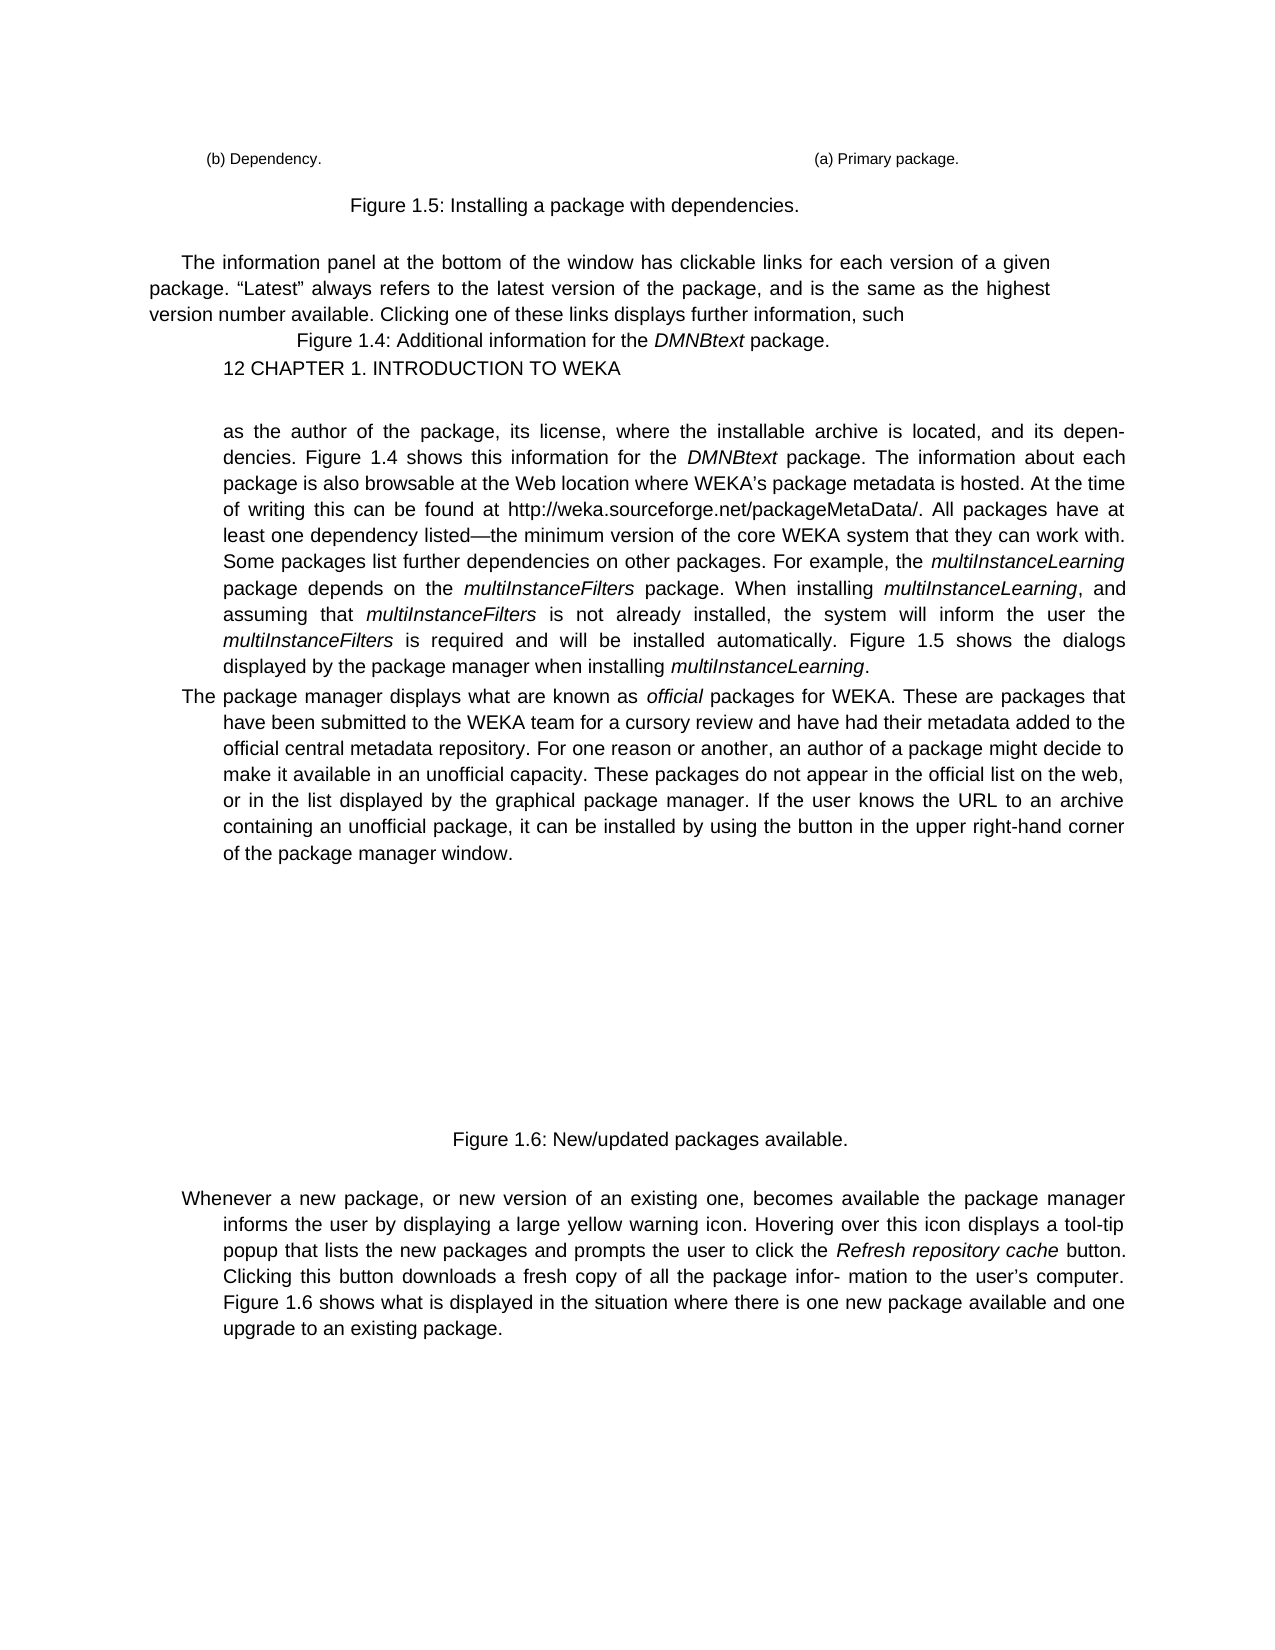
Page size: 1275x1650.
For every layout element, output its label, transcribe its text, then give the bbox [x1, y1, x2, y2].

text Whenever a new package, or new version of an existing one, becomes available the package manager informs the user by displaying a large yellow warning icon. Hovering over this icon displays a tool-tip popup that lists the new packages and prompts the user to click the Refresh repository cache button. Clicking this button downloads a fresh copy of all the package infor- mation to the user’s computer. Figure 1.6 shows what is displayed in the situation where there is one new package available and one upgrade to an existing package. [181, 1186, 1126, 1339]
text (b) Dependency. [206, 150, 368, 168]
text Figure 1.4: Additional information for the DMNBtext package. [296, 329, 904, 351]
text (a) Primary package. [814, 150, 1013, 168]
text as the author of the package, its license, where the installable archive is located, and its depen- dencies. Figure 1.4 shows this information for the DMNBtext package. The information about each package is also browsable at the Web location where WEKA’s package metadata is hosted. At the time of writing this can be found at http://weka.sourceforge.net/packageMetaData/. All packages have at least one dependency listed—the minimum version of the core WEKA system that they can work with. Some packages list further dependencies on other packages. For example, the multiInstanceLearning package depends on the multiInstanceFilters package. When installing multiInstanceLearning, and assuming that multiInstanceFilters is not already installed, the system will inform the user the multiInstanceFilters is required and will be installed automatically. Figure 1.5 shows the dialogs displayed by the package manager when installing multiInstanceLearning. [223, 420, 1126, 677]
text Figure 1.6: New/updated packages available. [452, 1127, 897, 1150]
text 12 CHAPTER 1. INTRODUCTION TO WEKA [223, 357, 1126, 379]
text The information panel at the bottom of the window has clickable links for each version of a given package. “Latest” always refers to the latest version of the package, and is the same as the highest version number available. Clicking one of these links displays further information, such [149, 251, 1052, 325]
text Figure 1.5: Installing a package with dependencies. [350, 194, 851, 217]
text The package manager displays what are known as official packages for WEKA. These are packages that have been submitted to the WEKA team for a cursory review and have had their metadata added to the official central metadata repository. For one reason or another, an author of a package might decide to make it available in an unofficial capacity. These packages do not appear in the official list on the web, or in the list displayed by the graphical package manager. If the user knows the URL to an archive containing an unofficial package, it can be installed by using the button in the upper right-hand corner of the package manager window. [181, 685, 1126, 864]
